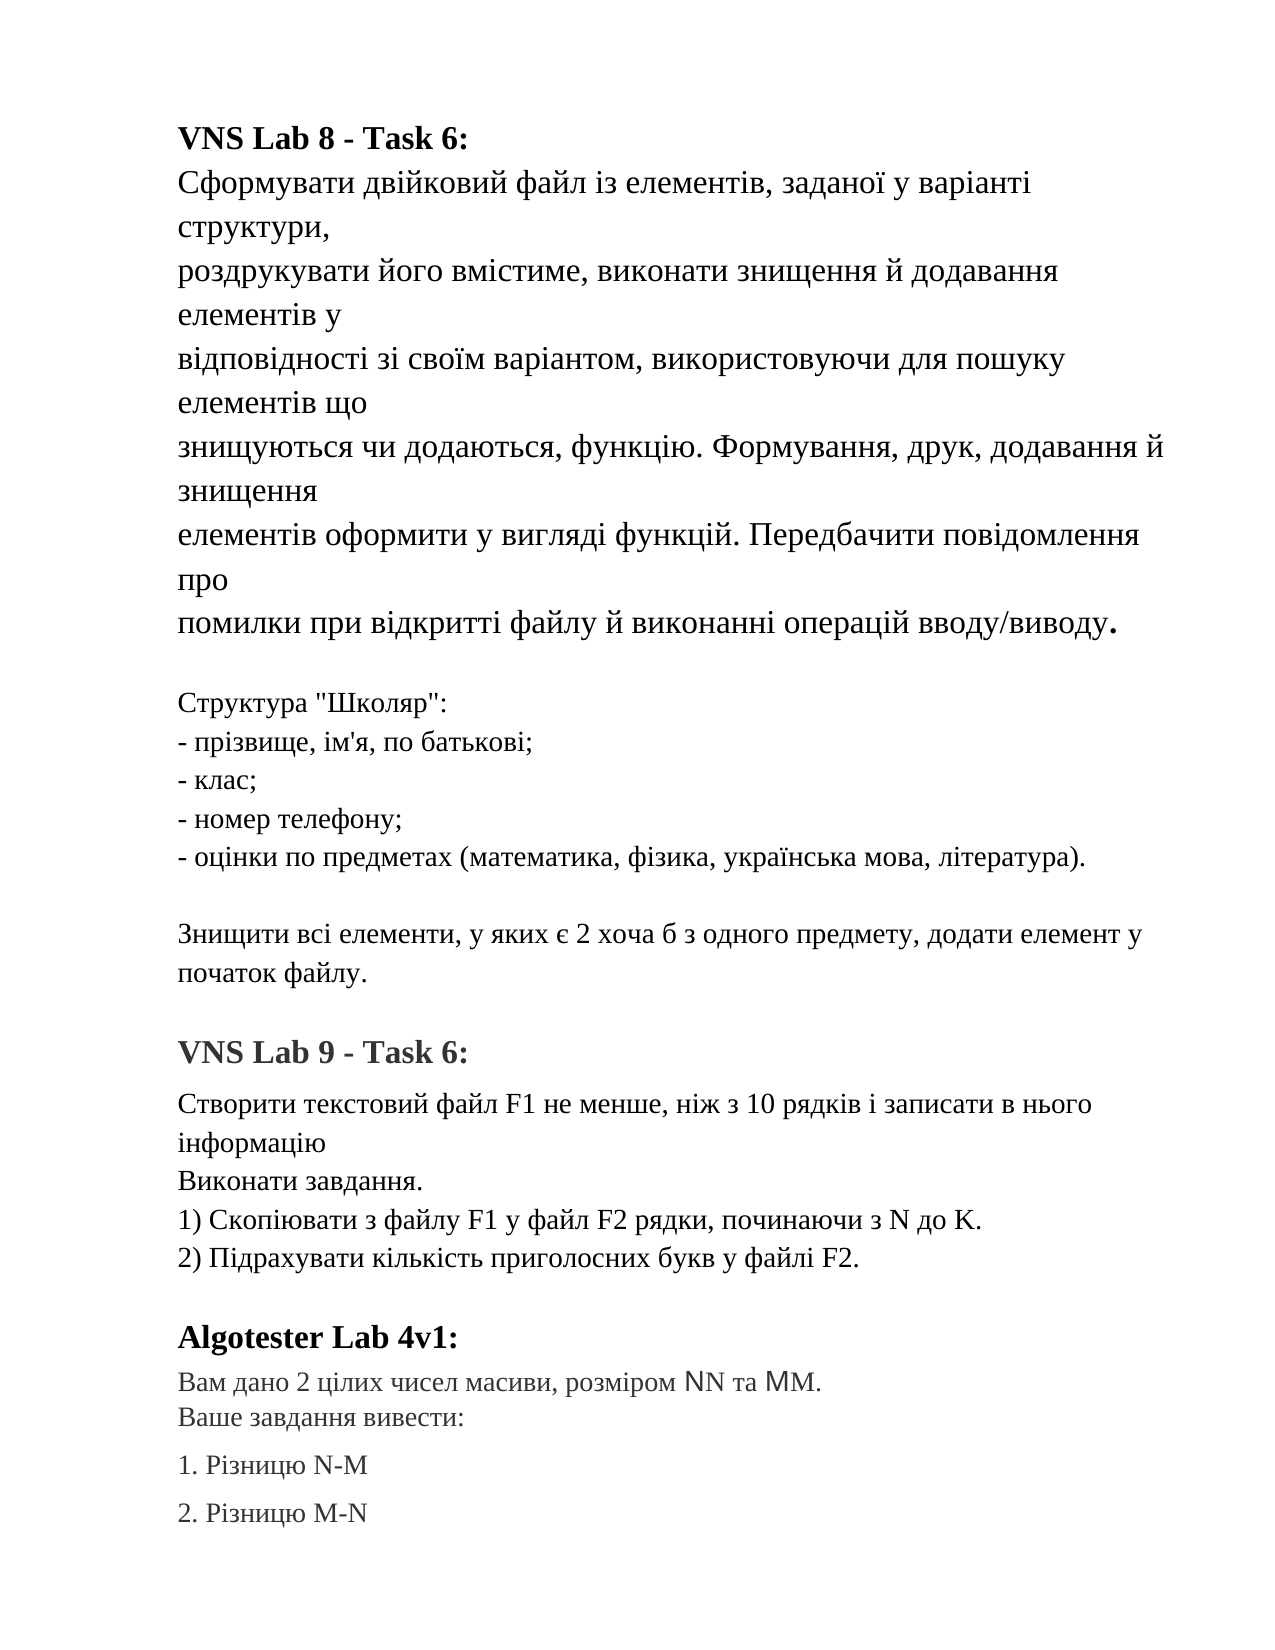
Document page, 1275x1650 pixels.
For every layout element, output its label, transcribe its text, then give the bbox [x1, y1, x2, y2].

text Структура "Школяр": [177, 685, 1186, 719]
text початок файлу. [177, 955, 1186, 989]
text помилки при відкритті файлу й виконанні операцій вводу/виводу. [177, 603, 1186, 641]
text знищуються чи додаються, функцію. Формування, друк, додавання й знищення [177, 427, 1186, 509]
text VNS Lab 9 - Task 6: [177, 1032, 1186, 1071]
text - номер телефону; [177, 801, 1186, 834]
text роздрукувати його вмістиме, виконати знищення й додавання елементів у [177, 250, 1186, 333]
text Сформувати двійковий файл із елементів, заданої у варіанті структури, [177, 162, 1186, 244]
text - оцінки по предметах (математика, фізика, українська мова, література). [177, 839, 1186, 873]
text 2. Різницю M-N [177, 1496, 1186, 1528]
text Виконати завдання. [177, 1163, 1186, 1197]
text відповідності зі своїм варіантом, використовуючи для пошуку елементів що [177, 338, 1186, 421]
text Знищити всі елементи, у яких є 2 хоча б з одного предмету, додати елемент у [177, 917, 1186, 950]
text Вам дано 2 цілих чисел масиви, розміром NN та MM. [177, 1362, 1186, 1400]
text 1. Різницю N-M [177, 1448, 1186, 1480]
text - прізвище, ім'я, по батькові; [177, 724, 1186, 757]
text Algotester Lab 4v1: [177, 1317, 1186, 1356]
text Ваше завдання вивести: [177, 1400, 1186, 1432]
text Створити текстовий файл F1 не менше, ніж з 10 рядків і записати в нього [177, 1086, 1186, 1120]
text інформацію [177, 1125, 1186, 1158]
text VNS Lab 8 - Task 6: [177, 118, 1186, 156]
text 2) Підрахувати кількість приголосних букв у файлі F2. [177, 1240, 1186, 1274]
text 1) Скопіювати з файлу F1 у файл F2 рядки, починаючи з N до K. [177, 1202, 1186, 1235]
text - клас; [177, 762, 1186, 796]
text елементів оформити у вигляді функцій. Передбачити повідомлення про [177, 515, 1186, 597]
